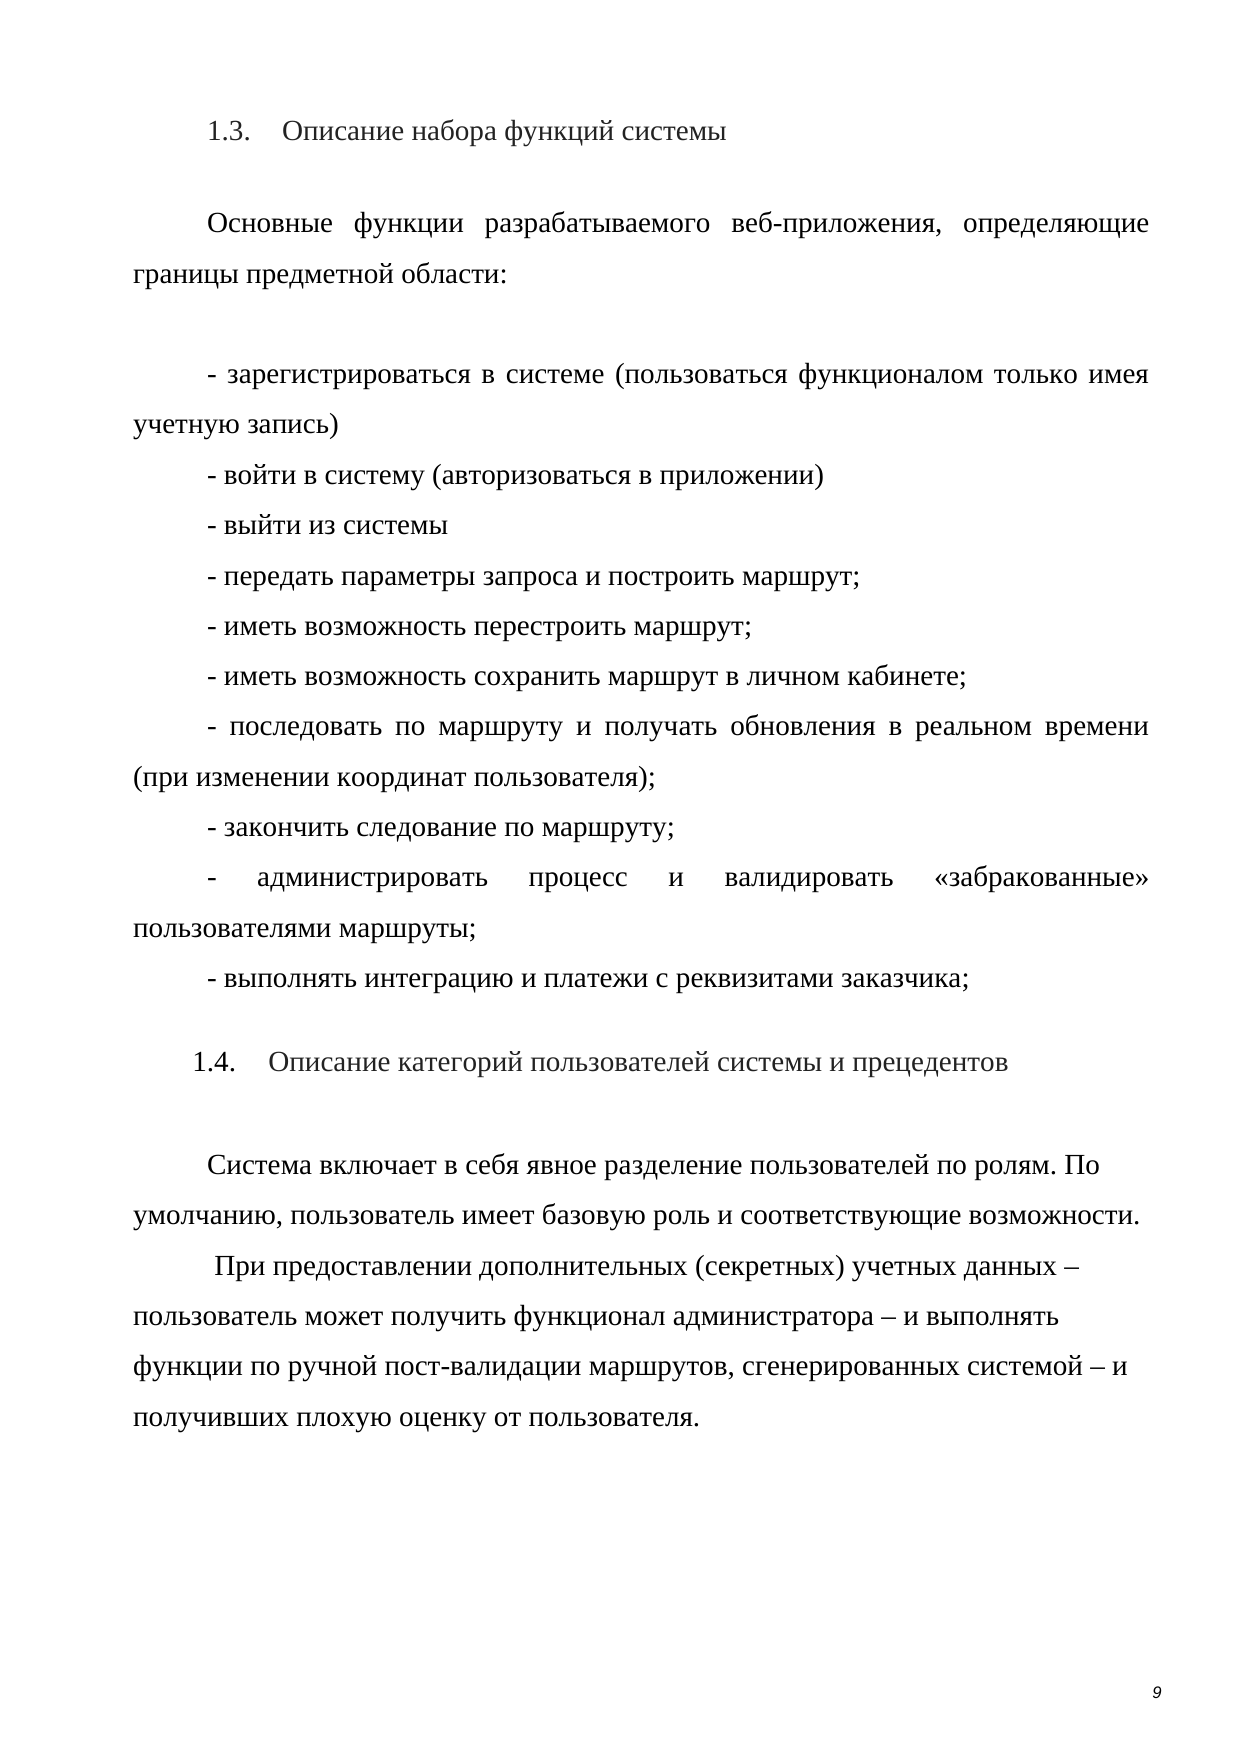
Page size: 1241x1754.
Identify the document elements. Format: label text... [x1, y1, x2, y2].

text - передать параметры запроса и построить маршрут; [133, 558, 1150, 591]
text - иметь возможность сохранить маршрут в личном кабинете; [133, 658, 1150, 692]
list Описание категорий пользователей системы и прецедентов [118, 1044, 1194, 1077]
text - выполнять интеграцию и платежи с реквизитами заказчика; [133, 960, 1150, 994]
subtitle Описание набора функций системы [207, 113, 1194, 146]
text - закончить следование по маршруту; [133, 809, 1150, 843]
text - зарегистрироваться в системе (пользоваться функционалом только имея учетную запись) [133, 356, 1150, 440]
text Система включает в себя явное разделение пользователей по ролям. По умолчанию, пользователь имеет базовую роль и соответствующие возможности. [133, 1147, 1165, 1231]
text Основные функции разрабатываемого веб-приложения, определяющие границы предметной области: [133, 205, 1150, 289]
text - выйти из системы [133, 507, 1150, 541]
text - иметь возможность перестроить маршрут; [133, 608, 1150, 641]
text - войти в систему (авторизоваться в приложении) [133, 457, 1150, 491]
text - администрировать процесс и валидировать «забракованные» пользователями маршруты; [133, 859, 1150, 943]
text При предоставлении дополнительных (секретных) учетных данных – пользователь может получить функционал администратора – и выполнять функции по ручной пост-валидации маршрутов, сгенерированных системой – и получивших плохую оценку от пользователя. [133, 1248, 1165, 1432]
text - последовать по маршруту и получать обновления в реальном времени (при изменении координат пользователя); [133, 708, 1150, 792]
